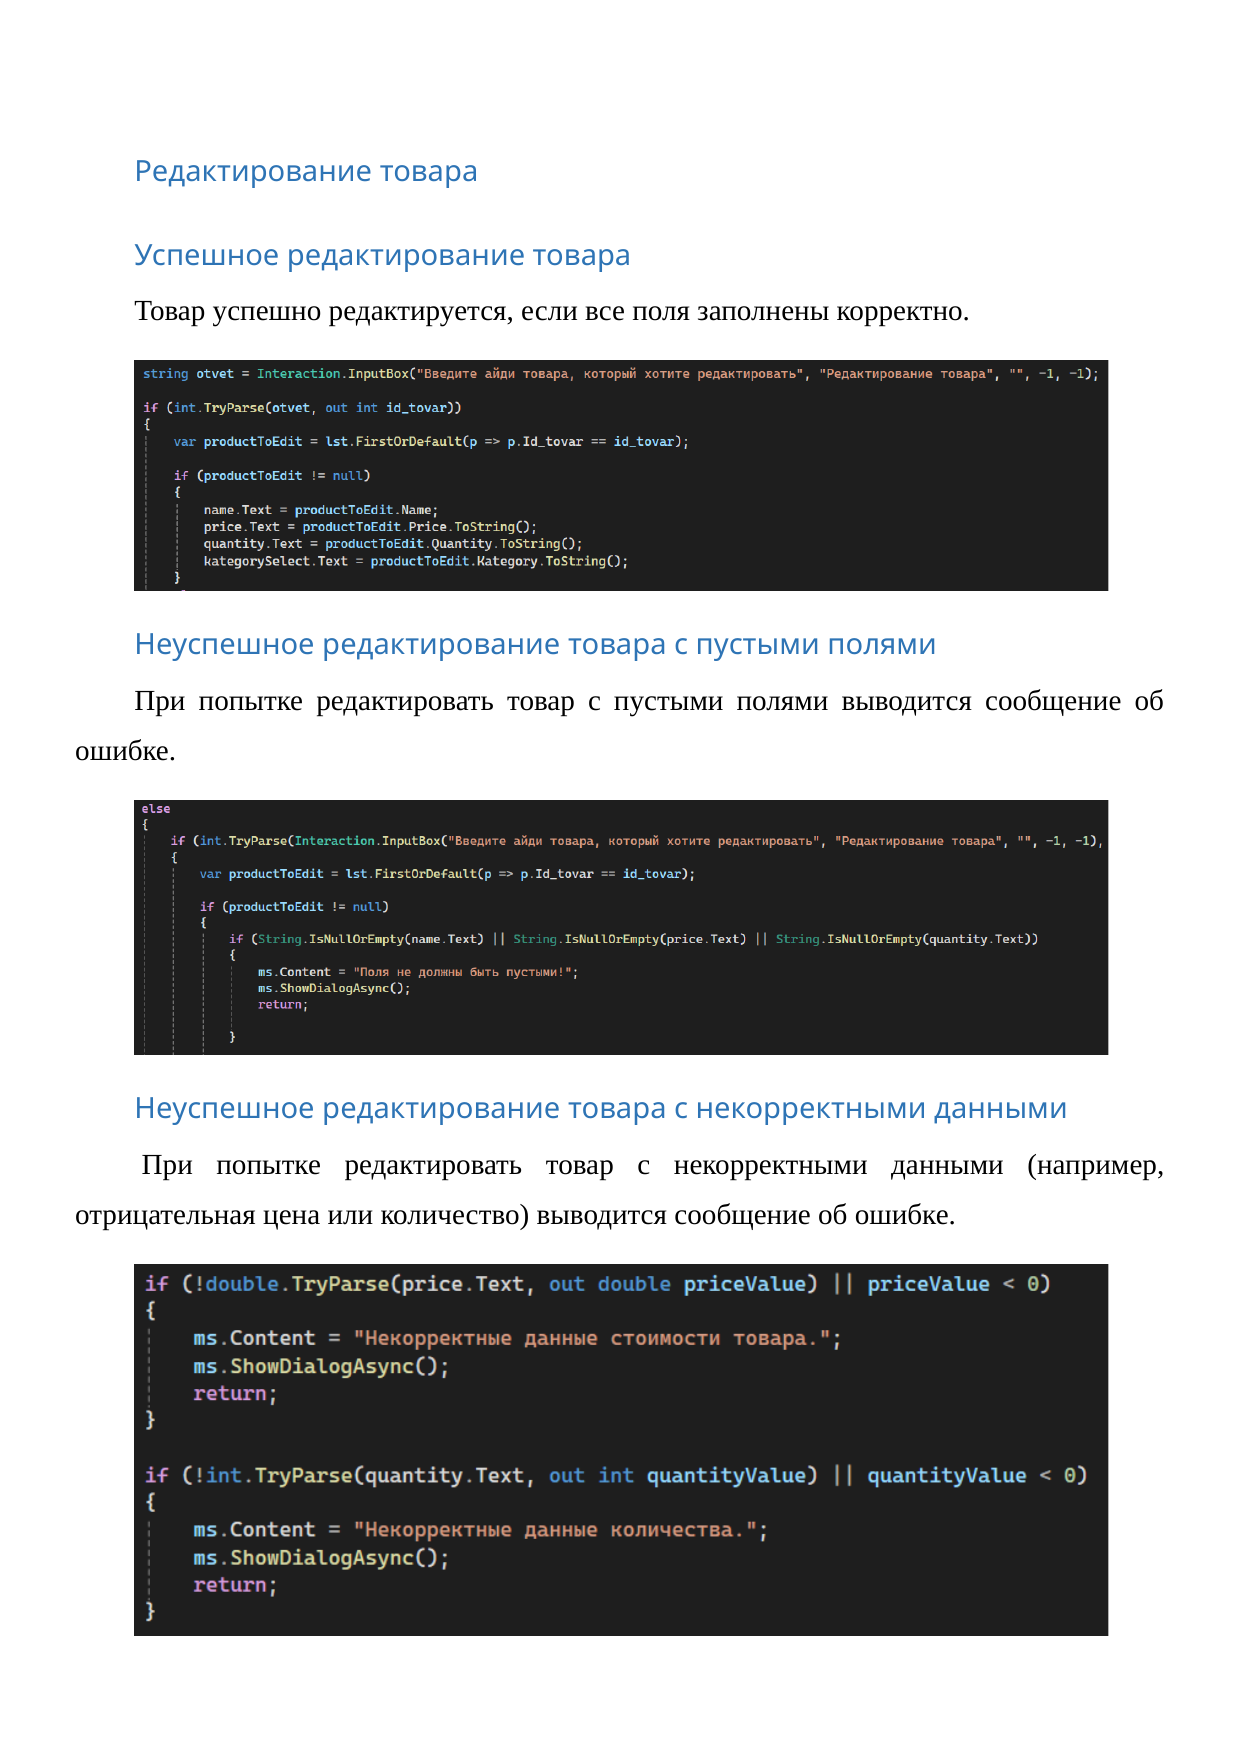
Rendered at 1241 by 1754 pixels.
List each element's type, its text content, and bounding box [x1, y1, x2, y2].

text При попытке редактировать товар с некорректными данными (например, отрицательная цена или количество) выводится сообщение об ошибке. [75, 1147, 1165, 1231]
subtitle Успешное редактирование товара [75, 234, 1165, 273]
text При попытке редактировать товар с пустыми полями выводится сообщение об ошибке. [75, 683, 1165, 767]
picture [134, 360, 1109, 591]
subtitle Редактирование товара [75, 150, 1165, 190]
text Товар успешно редактируется, если все поля заполнены корректно. [75, 293, 1165, 327]
subtitle Неуспешное редактирование товара с некорректными данными [75, 1088, 1165, 1127]
picture [134, 800, 1109, 1055]
picture [134, 1264, 1109, 1636]
subtitle Неуспешное редактирование товара с пустыми полями [75, 624, 1165, 663]
